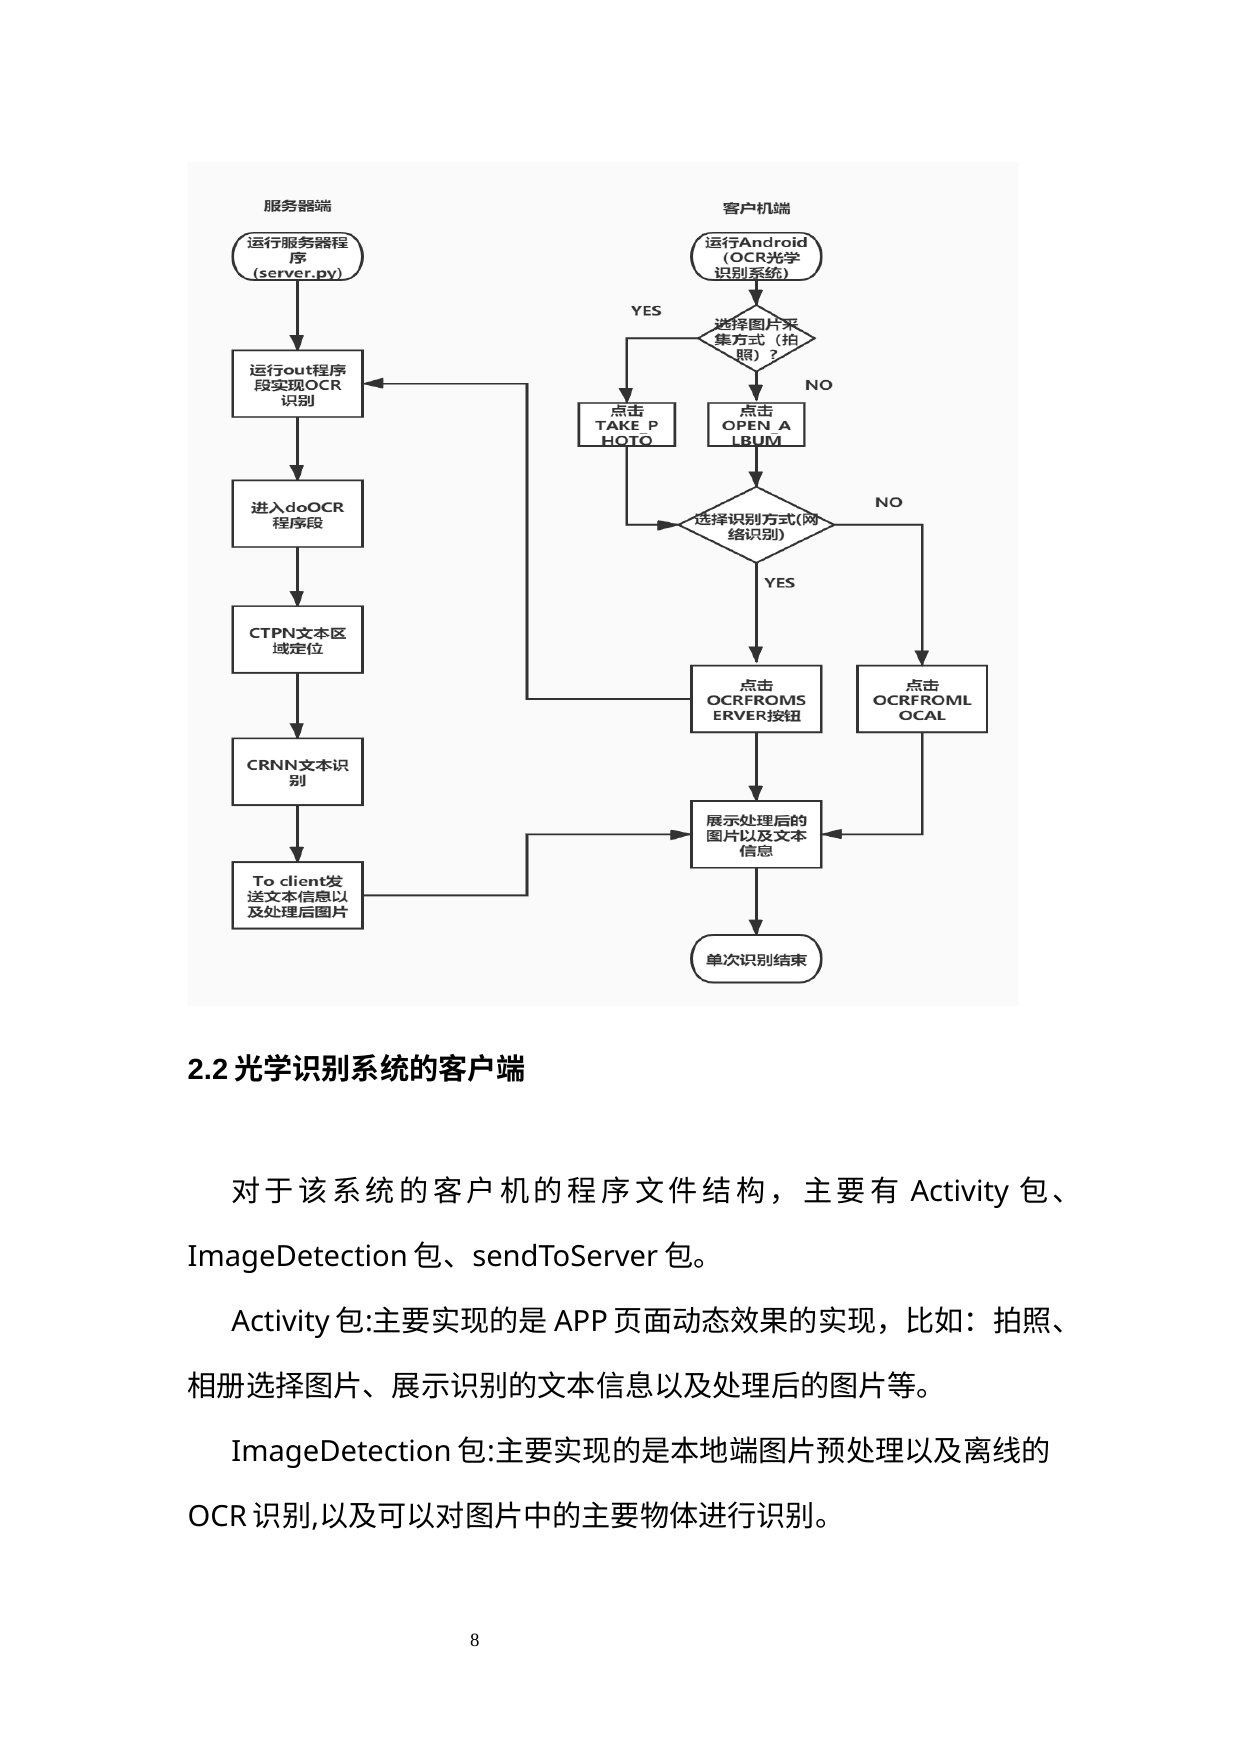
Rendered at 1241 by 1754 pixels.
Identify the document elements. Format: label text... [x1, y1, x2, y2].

text 对于该系统的客户机的程序文件结构，主要有Activity包、ImageDetection包、sendToServer包。 [187, 1157, 1053, 1287]
text Activity包:主要实现的是APP页面动态效果的实现，比如：拍照、相册选择图片、展示识别的文本信息以及处理后的图片等。 [187, 1287, 1053, 1417]
subtitle 2.2光学识别系统的客户端 [187, 1034, 1053, 1099]
text ImageDetection包:主要实现的是本地端图片预处理以及离线的OCR识别,以及可以对图片中的主要物体进行识别。 [187, 1417, 1053, 1547]
picture [187, 162, 1019, 1006]
